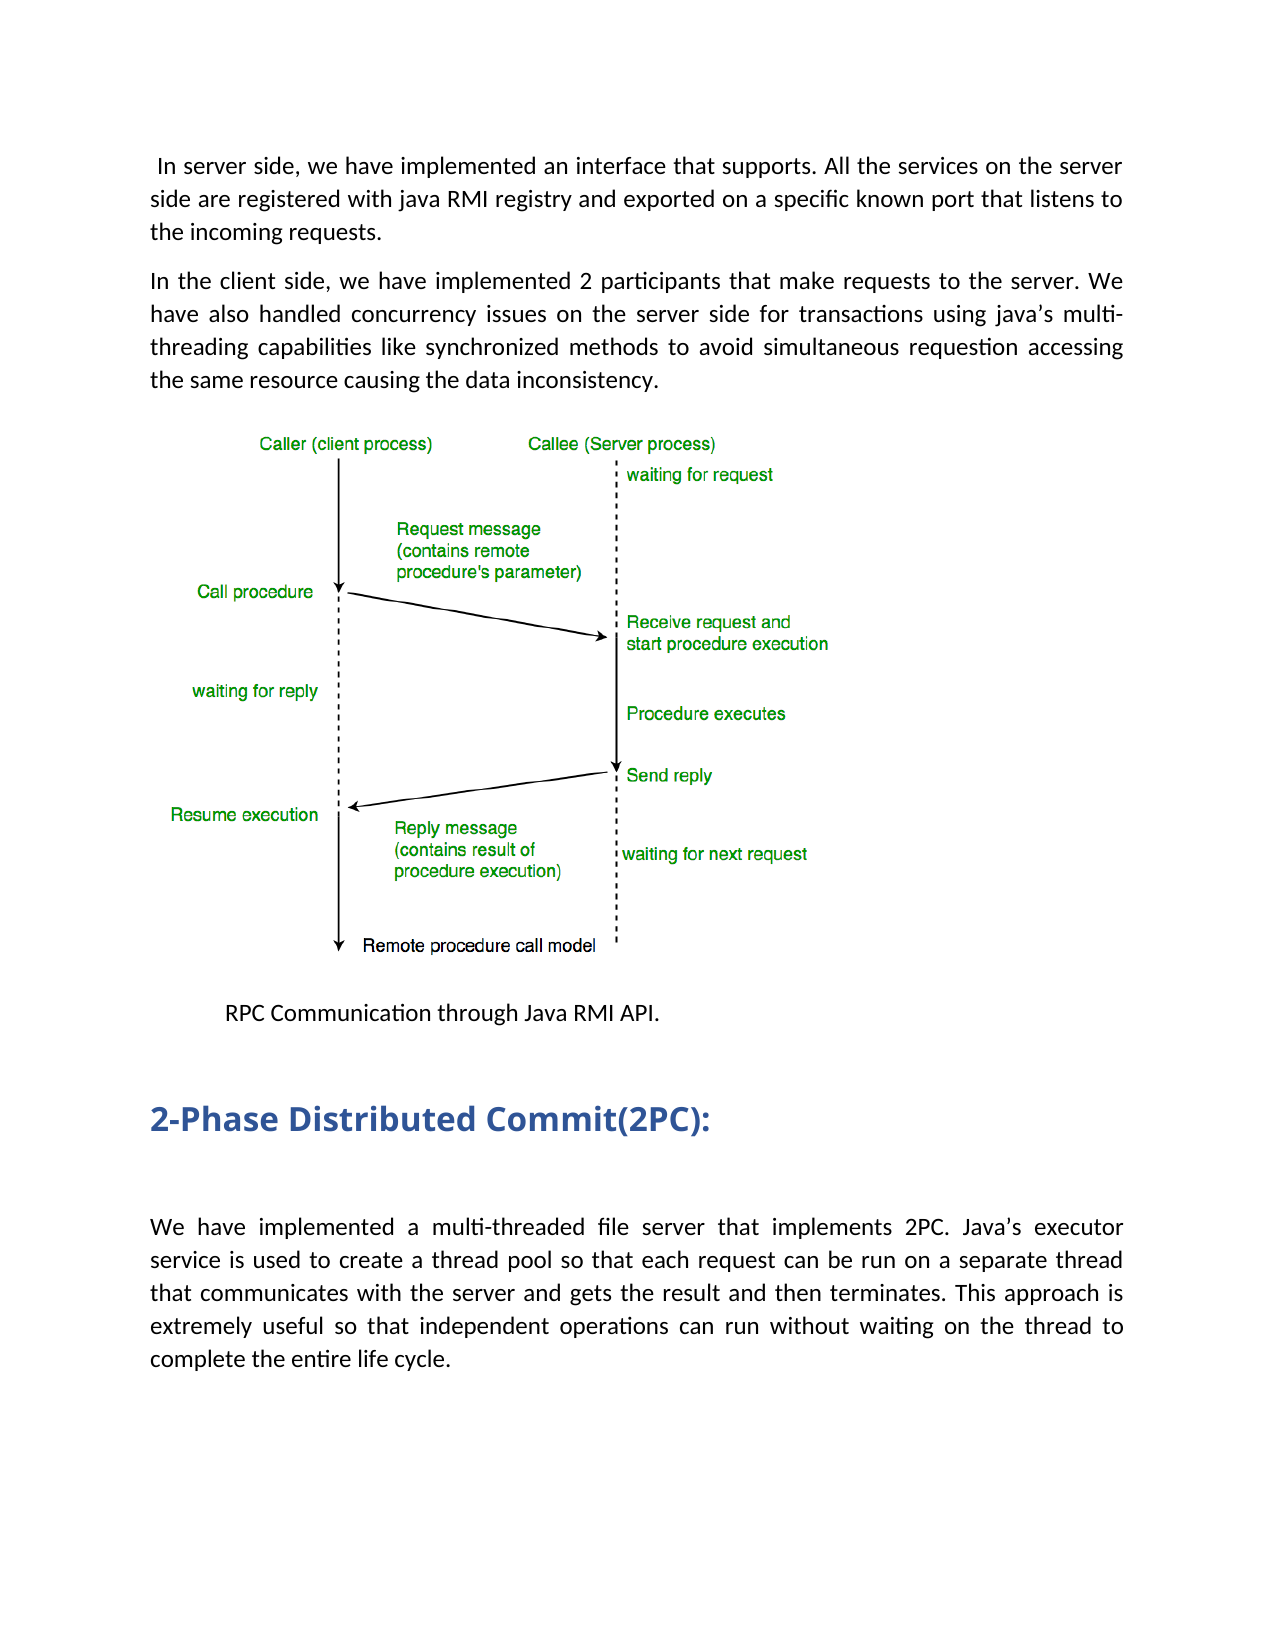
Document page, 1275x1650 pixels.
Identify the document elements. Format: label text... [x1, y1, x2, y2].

picture [150, 413, 858, 978]
text RPC Communication through Java RMI API. [150, 997, 1125, 1027]
text 2-Phase Distributed Commit(2PC): [150, 1096, 1125, 1141]
text We have implemented a multi-threaded file server that implements 2PC. Java’s executor service is used to create a thread pool so that each request can be run on a separate thread that communicates with the server and gets the result and then terminates. This approach is extremely useful so that independent operations can run without waiting on the thread to complete the entire life cycle. [150, 1211, 1125, 1373]
text In the client side, we have implemented 2 participants that make requests to the server. We have also handled concurrency issues on the server side for transactions using java’s multi-threading capabilities like synchronized methods to avoid simultaneous requestion accessing the same resource causing the data inconsistency. [150, 265, 1125, 395]
text In server side, we have implemented an interface that supports. All the services on the server side are registered with java RMI registry and exported on a specific known port that listens to the incoming requests. [150, 150, 1125, 246]
